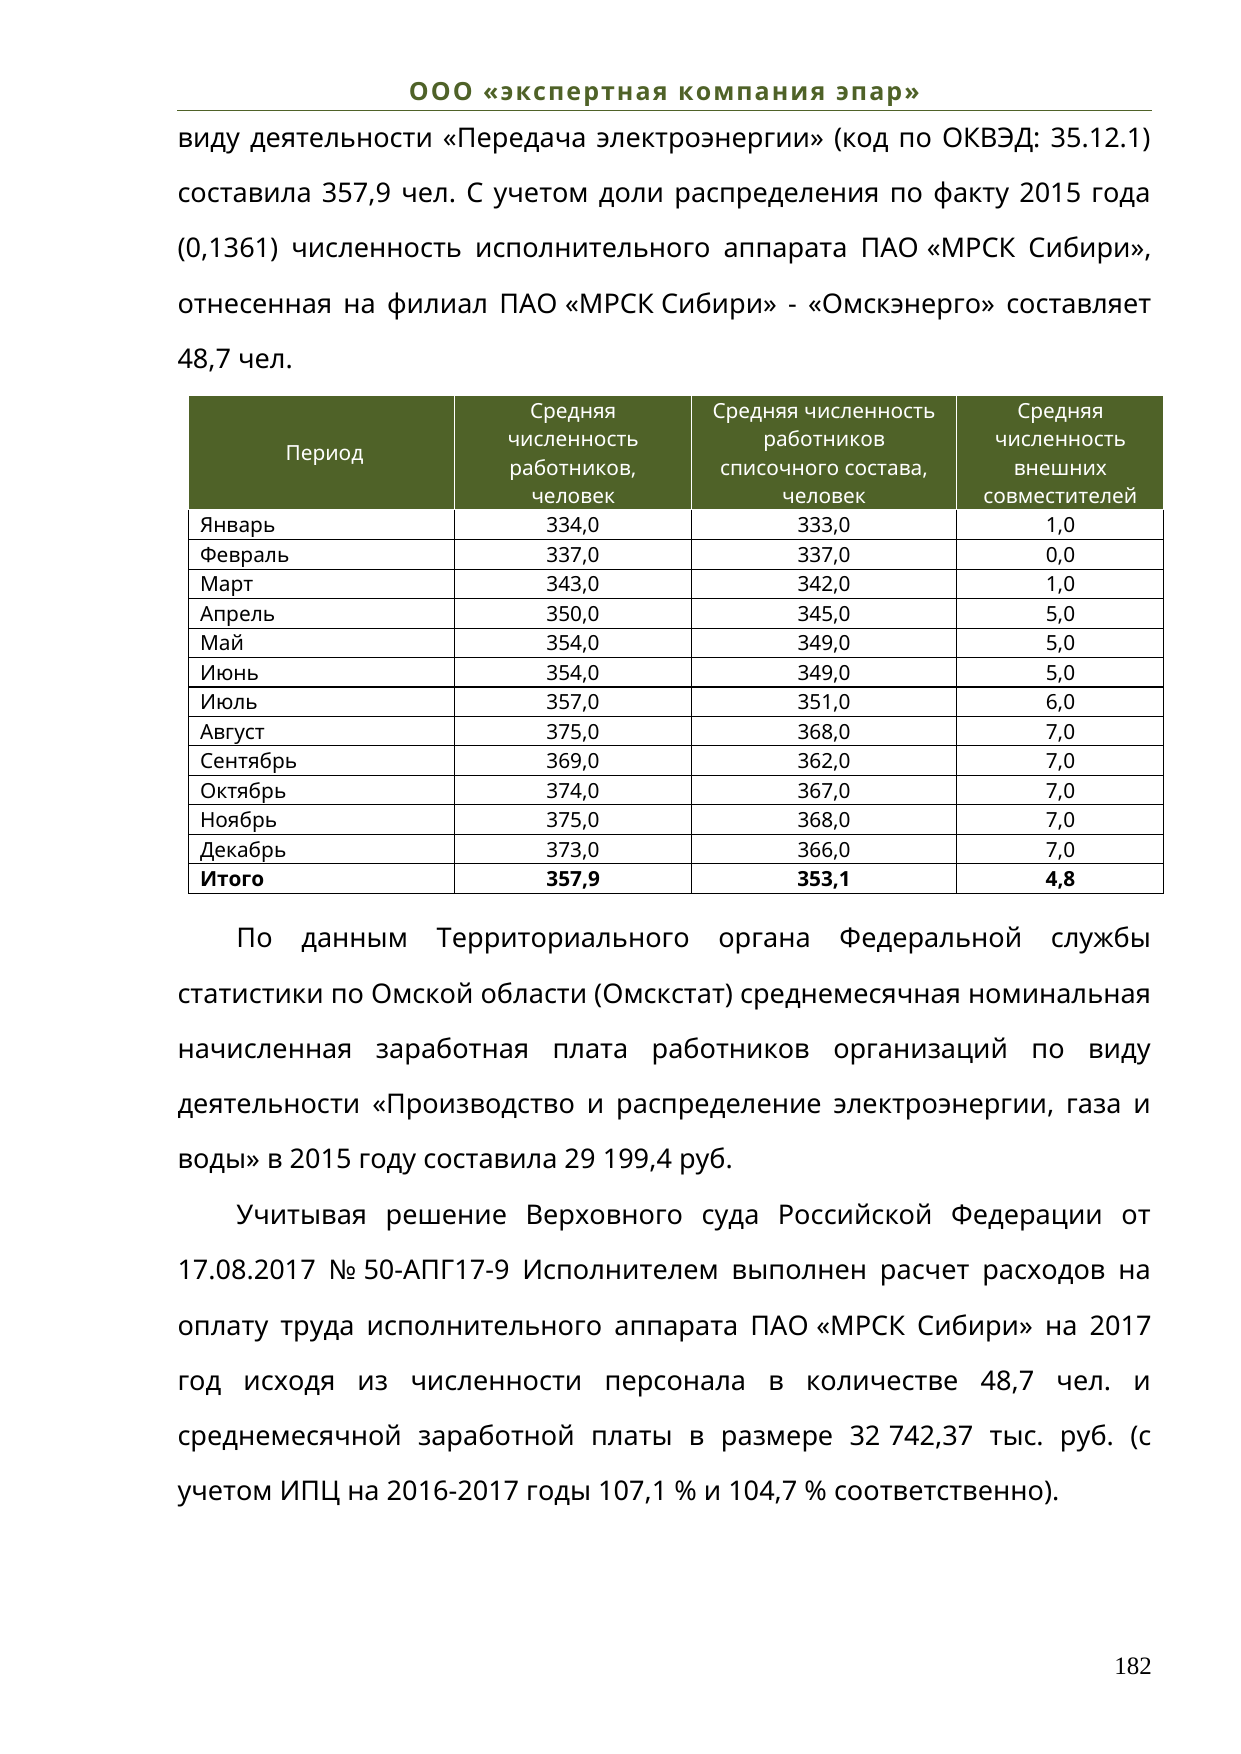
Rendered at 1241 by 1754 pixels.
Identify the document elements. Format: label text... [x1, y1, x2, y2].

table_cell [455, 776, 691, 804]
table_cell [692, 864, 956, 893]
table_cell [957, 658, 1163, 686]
text Учитывая решение Верховного суда Российской Федерации от 17.08.2017 № 50-АПГ17-9 Исполнителем выполнен расчет расходов на оплату труда исполнительного аппарата ПАО «МРСК Сибири» на 2017 год исходя из численности персонала в количестве 48,7 чел. и среднемесячной заработной платы в размере 32 742,37 тыс. руб. (с учетом ИПЦ на 2016-2017 годы 107,1 % и 104,7 % соответственно). [177, 1195, 1152, 1509]
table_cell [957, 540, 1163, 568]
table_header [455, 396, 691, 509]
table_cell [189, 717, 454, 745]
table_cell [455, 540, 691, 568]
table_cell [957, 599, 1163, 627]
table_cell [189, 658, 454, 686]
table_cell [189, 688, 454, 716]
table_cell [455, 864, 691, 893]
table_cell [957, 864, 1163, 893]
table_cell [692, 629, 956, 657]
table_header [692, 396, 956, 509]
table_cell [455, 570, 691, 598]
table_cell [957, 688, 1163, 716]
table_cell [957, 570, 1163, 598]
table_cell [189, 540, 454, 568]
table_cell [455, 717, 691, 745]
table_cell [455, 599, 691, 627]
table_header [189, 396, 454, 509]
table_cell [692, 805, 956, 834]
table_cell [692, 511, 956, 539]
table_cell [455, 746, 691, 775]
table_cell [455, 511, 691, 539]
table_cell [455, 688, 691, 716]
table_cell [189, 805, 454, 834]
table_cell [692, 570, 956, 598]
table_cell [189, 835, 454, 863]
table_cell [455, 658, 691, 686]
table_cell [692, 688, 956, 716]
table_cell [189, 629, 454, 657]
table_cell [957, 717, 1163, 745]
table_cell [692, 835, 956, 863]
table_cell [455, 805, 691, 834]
text По данным Территориального органа Федеральной службы статистики по Омской области (Омскстат) среднемесячная номинальная начисленная заработная плата работников организаций по виду деятельности «Производство и распределение электроэнергии, газа и воды» в 2015 году составила 29 199,4 руб. [177, 919, 1152, 1177]
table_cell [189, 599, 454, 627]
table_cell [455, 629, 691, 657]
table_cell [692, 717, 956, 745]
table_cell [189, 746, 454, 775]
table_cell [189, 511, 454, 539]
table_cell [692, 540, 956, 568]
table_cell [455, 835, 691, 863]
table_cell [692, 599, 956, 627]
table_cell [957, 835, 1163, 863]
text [177, 118, 1152, 376]
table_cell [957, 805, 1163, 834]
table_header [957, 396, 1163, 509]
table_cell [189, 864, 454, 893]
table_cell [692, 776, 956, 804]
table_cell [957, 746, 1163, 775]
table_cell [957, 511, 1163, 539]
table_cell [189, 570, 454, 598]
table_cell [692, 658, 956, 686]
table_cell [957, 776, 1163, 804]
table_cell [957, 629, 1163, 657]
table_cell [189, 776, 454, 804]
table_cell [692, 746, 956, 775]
